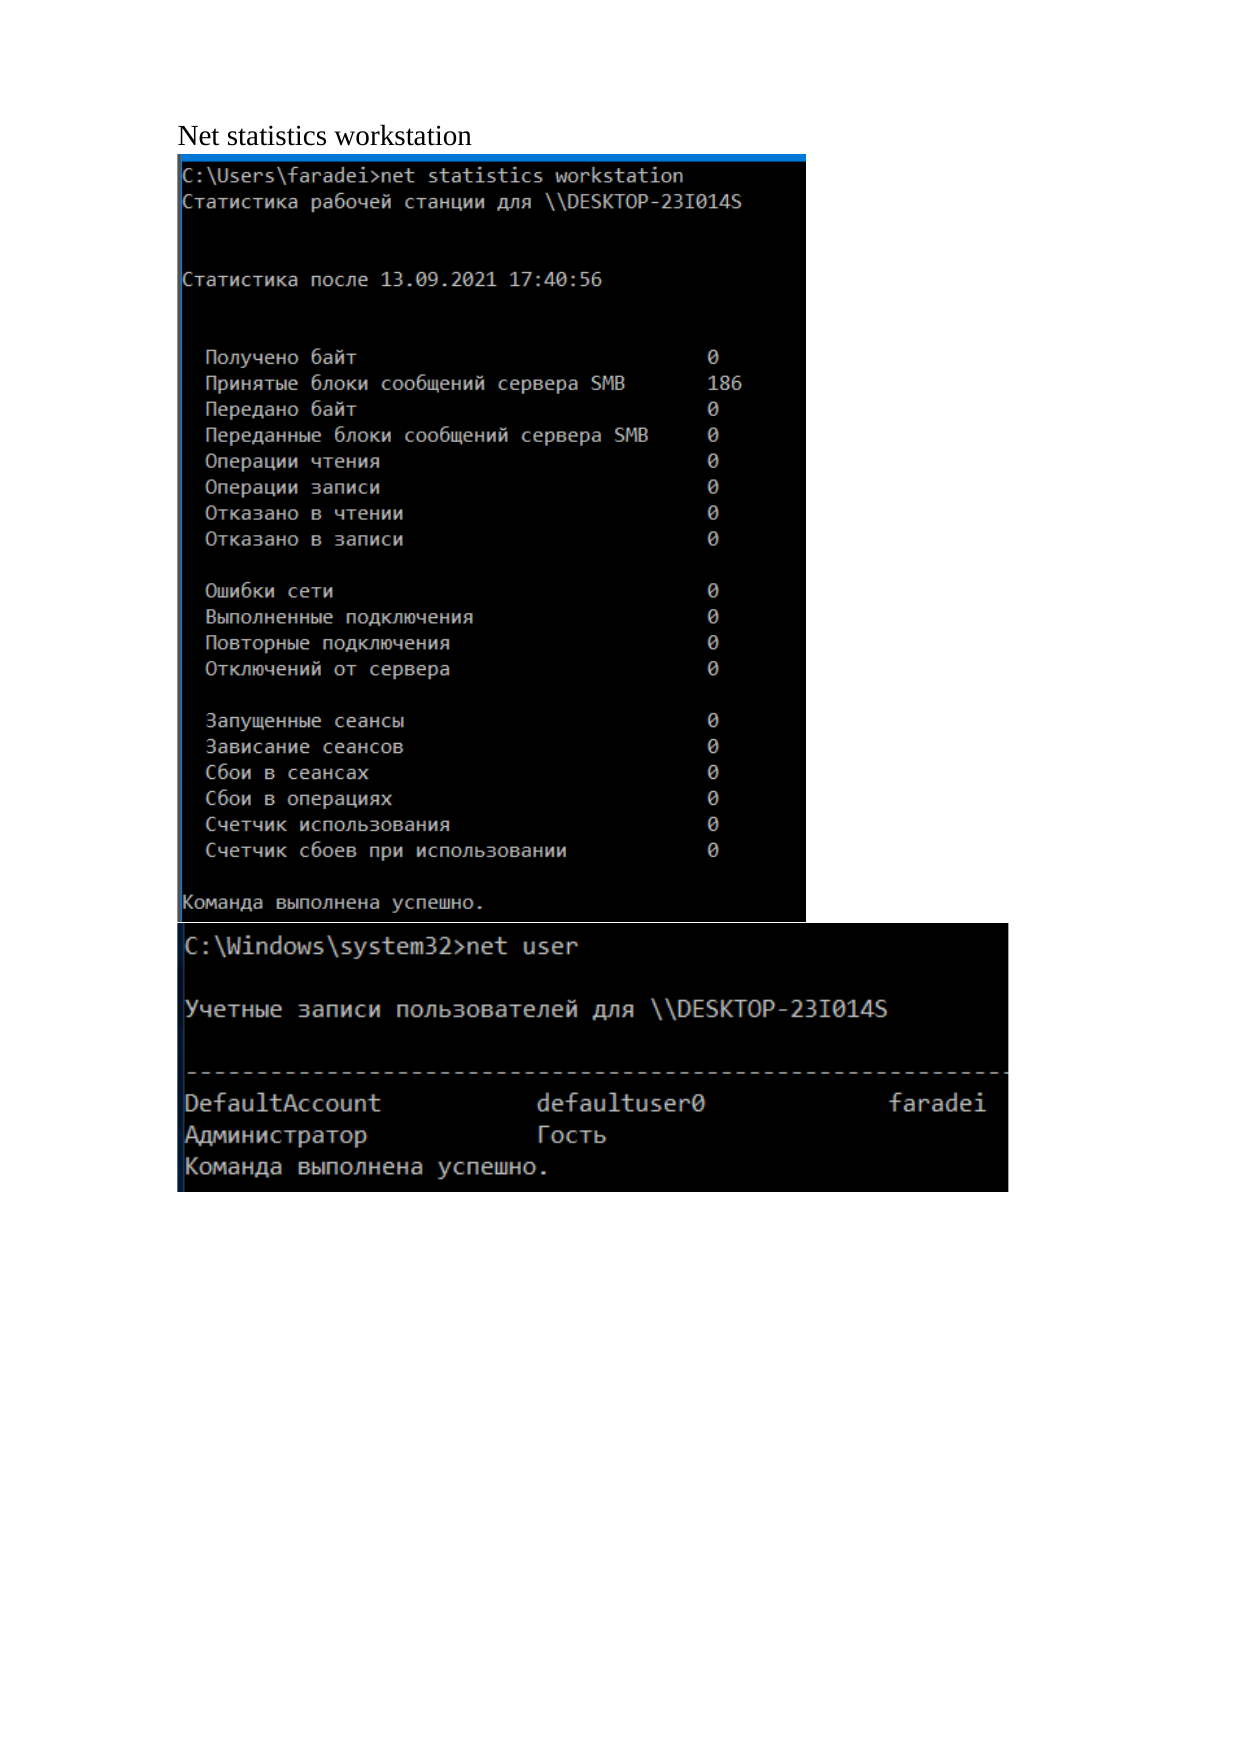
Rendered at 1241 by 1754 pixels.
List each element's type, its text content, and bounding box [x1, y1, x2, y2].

text Net statistics workstation [177, 118, 1152, 152]
picture [177, 923, 1009, 1192]
picture [177, 154, 806, 922]
